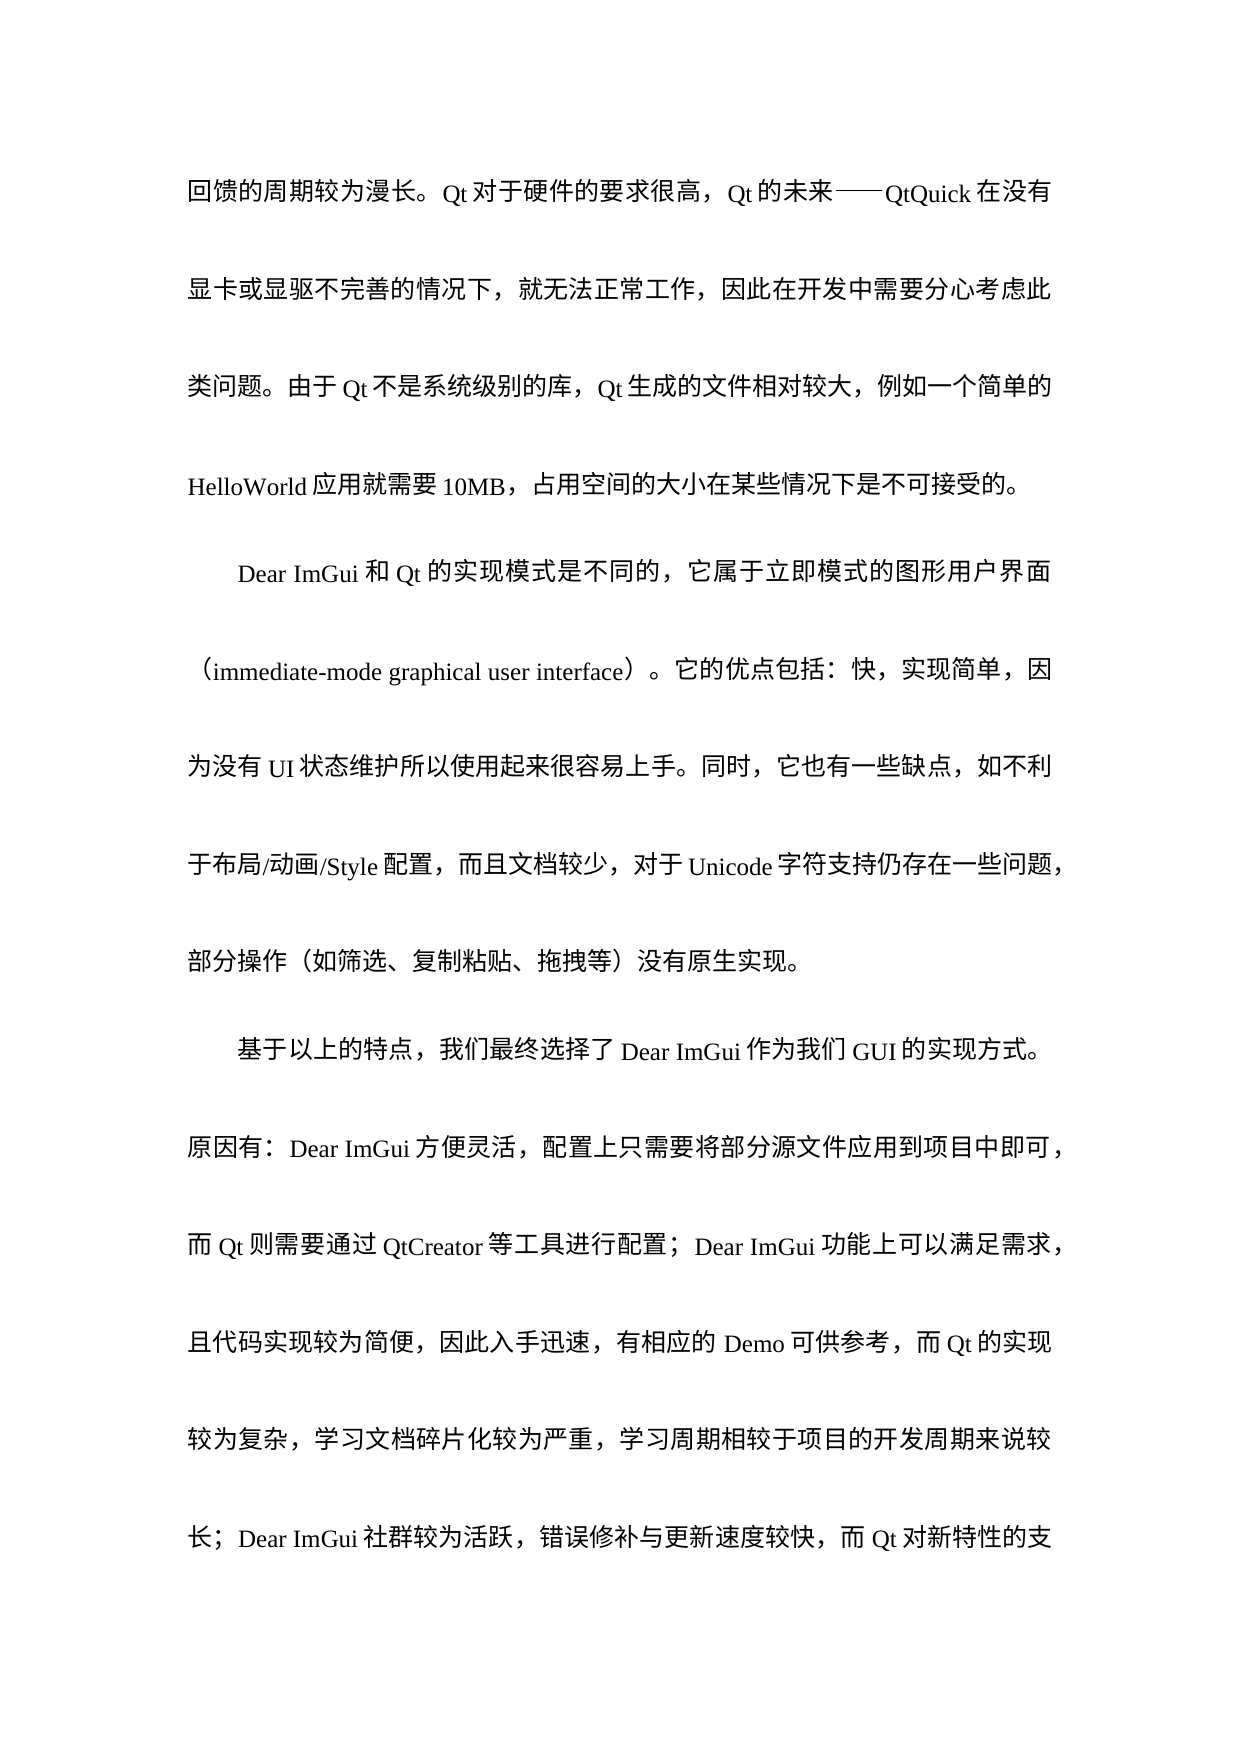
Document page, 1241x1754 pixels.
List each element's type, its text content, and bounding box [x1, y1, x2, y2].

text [187, 1020, 1053, 1572]
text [187, 162, 1053, 519]
text Dear ImGui和Qt的实现模式是不同的，它属于立即模式的图形用户界面（immediate-mode graphical user interface）。它的优点包括：快，实现简单，因为没有UI状态维护所以使用起来很容易上手。同时，它也有一些缺点，如不利于布局/动画/Style配置，而且文档较少，对于Unicode字符支持仍存在一些问题，部分操作（如筛选、复制粘贴、拖拽等）没有原生实现。 [187, 542, 1053, 997]
